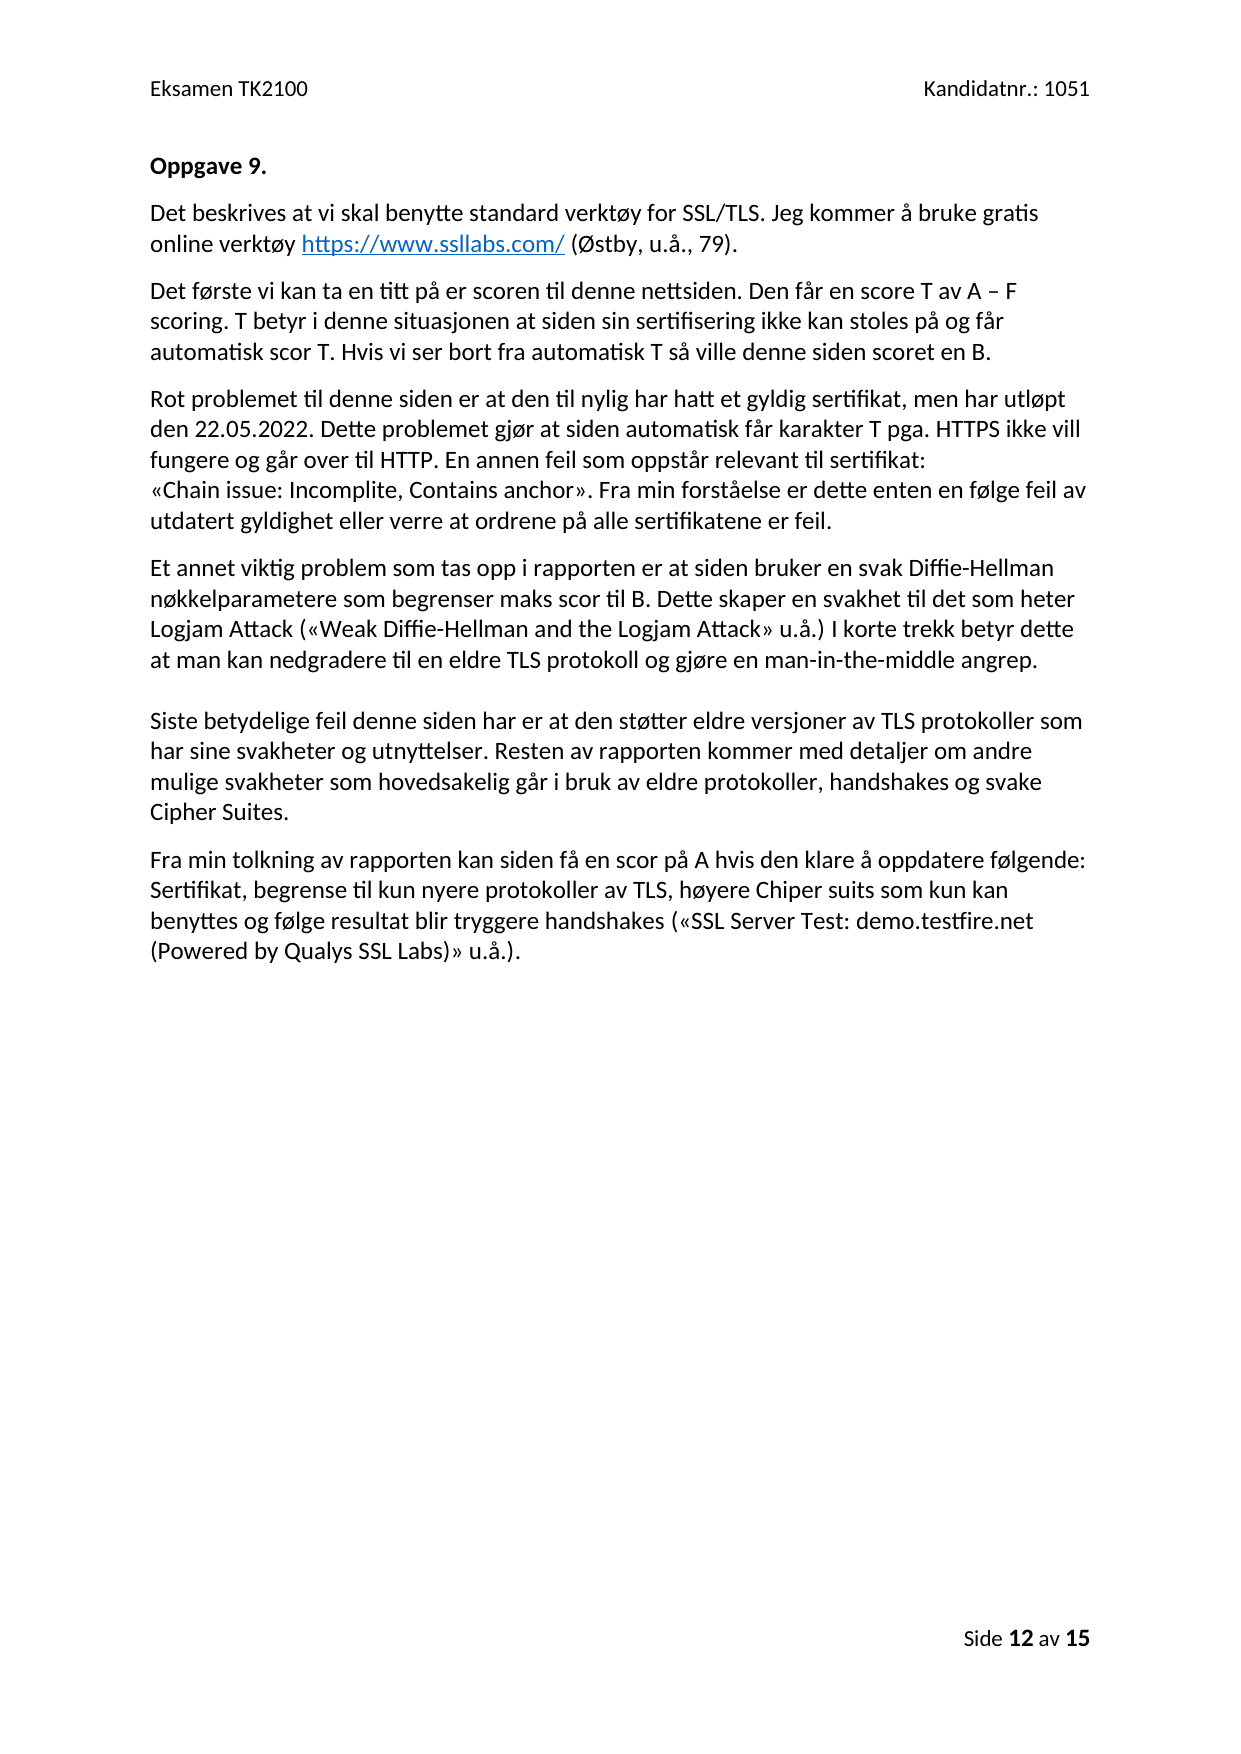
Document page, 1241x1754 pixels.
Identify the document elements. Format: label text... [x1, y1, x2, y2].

text Fra min tolkning av rapporten kan siden få en scor på A hvis den klare å oppdatere følgende: Sertifikat, begrense til kun nyere protokoller av TLS, høyere Chiper suits som kun kan benyttes og følge resultat blir tryggere handshakes («SSL Server Test: demo.testfire.net (Powered by Qualys SSL Labs)» u.å.). [150, 844, 1090, 966]
text Det første vi kan ta en titt på er scoren til denne nettsiden. Den får en score T av A – F scoring. T betyr i denne situasjonen at siden sin sertifisering ikke kan stoles på og får automatisk scor T. Hvis vi ser bort fra automatisk T så ville denne siden scoret en B. [150, 275, 1090, 366]
text Oppgave 9. [150, 150, 1090, 181]
text Et annet viktig problem som tas opp i rapporten er at siden bruker en svak Diffie-Hellman nøkkelparametere som begrenser maks scor til B. Dette skaper en svakhet til det som heter Logjam Attack («Weak Diffie-Hellman and the Logjam Attack» u.å.) I korte trekk betyr dette at man kan nedgradere til en eldre TLS protokoll og gjøre en man-in-the-middle angrep. Siste betydelige feil denne siden har er at den støtter eldre versjoner av TLS protokoller som har sine svakheter og utnyttelser. Resten av rapporten kommer med detaljer om andre mulige svakheter som hovedsakelig går i bruk av eldre protokoller, handshakes og svake Cipher Suites. [150, 552, 1090, 827]
text Det beskrives at vi skal benytte standard verktøy for SSL/TLS. Jeg kommer å bruke gratis online verktøy https://www.ssllabs.com/ (Østby, u.å., 79). [150, 197, 1090, 258]
text Rot problemet til denne siden er at den til nylig har hatt et gyldig sertifikat, men har utløpt den 22.05.2022. Dette problemet gjør at siden automatisk får karakter T pga. HTTPS ikke vill fungere og går over til HTTP. En annen feil som oppstår relevant til sertifikat: «Chain issue: Incomplite, Contains anchor». Fra min forståelse er dette enten en følge feil av utdatert gyldighet eller verre at ordrene på alle sertifikatene er feil. [150, 383, 1090, 536]
